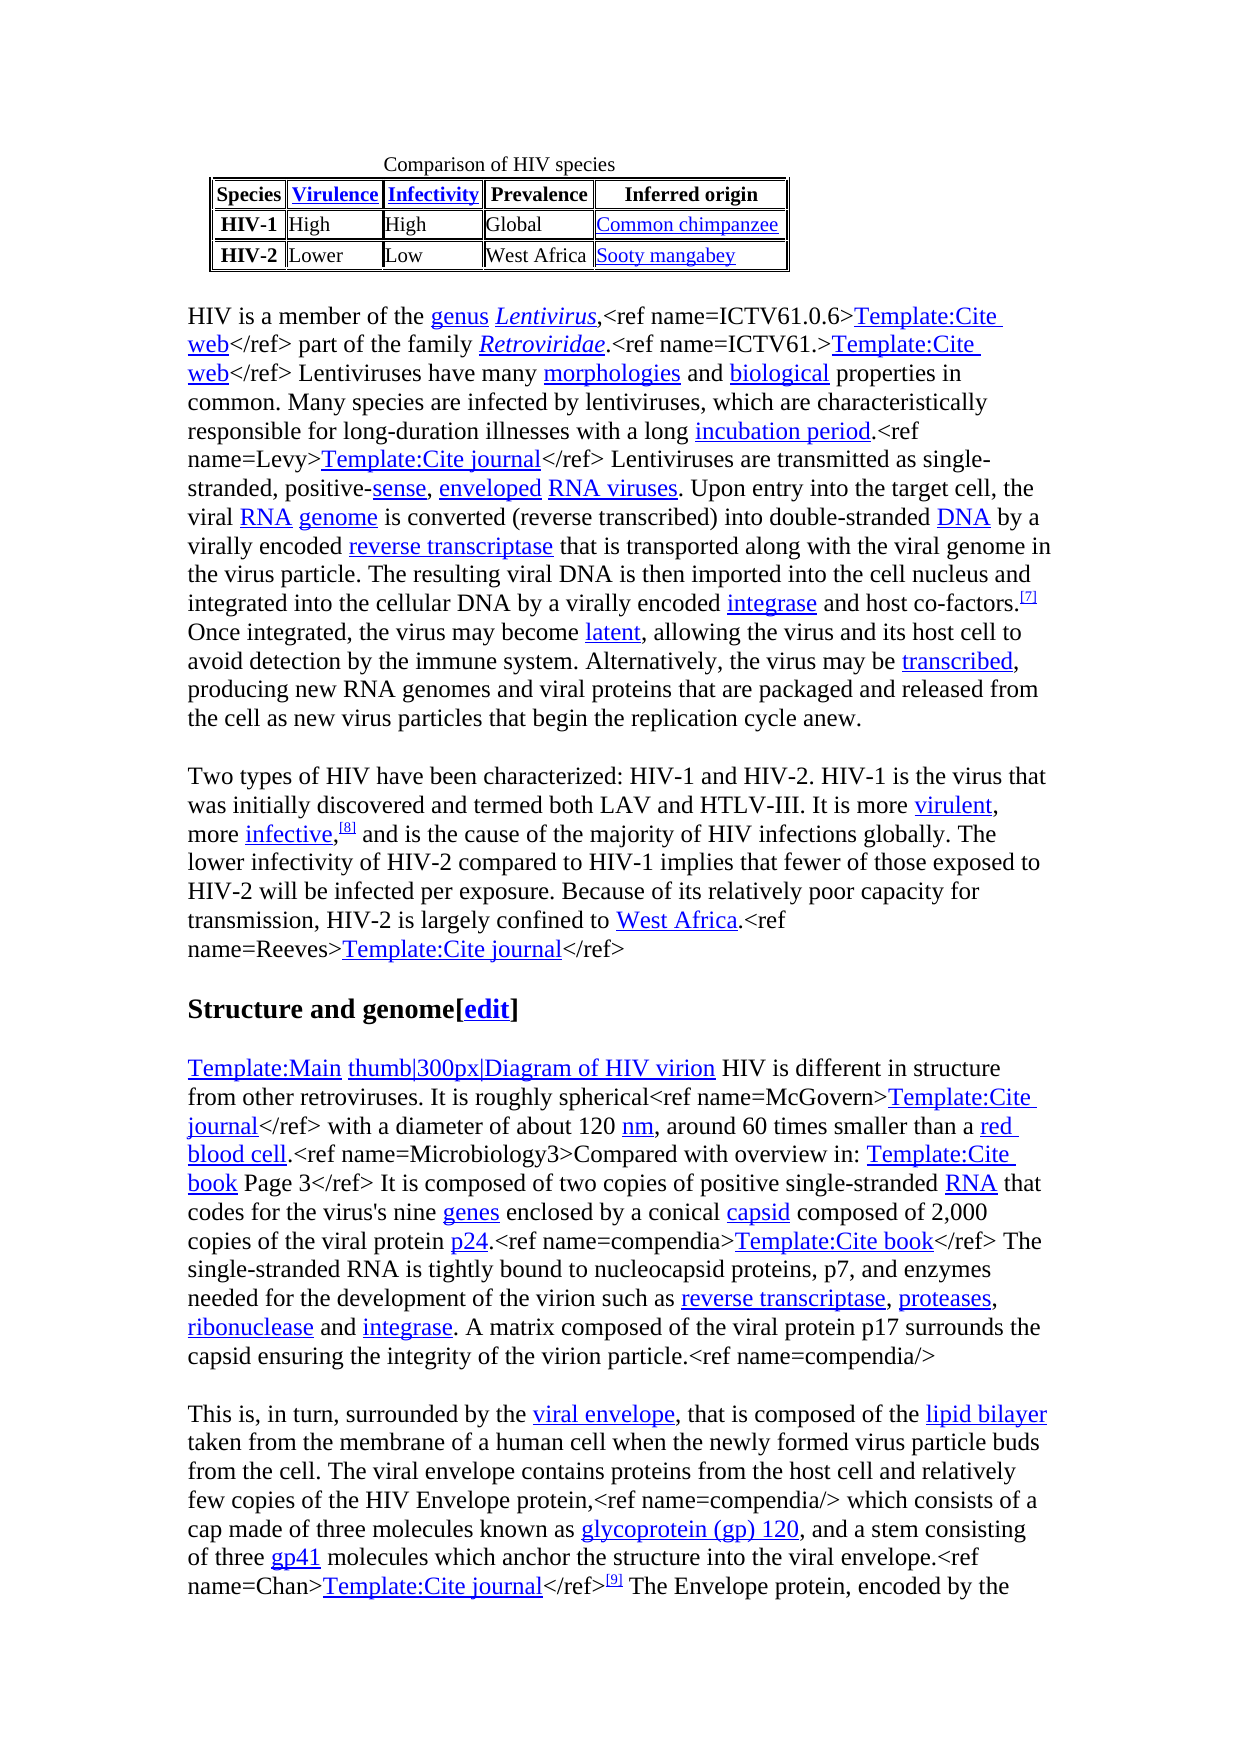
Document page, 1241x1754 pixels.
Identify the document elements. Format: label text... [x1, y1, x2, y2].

table_cell Virulence [288, 181, 382, 208]
table_cell High [288, 211, 382, 238]
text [187, 1399, 1053, 1600]
table_cell Infectivity [385, 181, 482, 208]
table_cell West Africa [484, 242, 594, 268]
text Two types of HIV have been characterized: HIV-1 and HIV-2. HIV-1 is the virus that was initially discovered and termed both LAV and HTLV-III. It is more virulent, more infective,[8] and is the cause of the majority of HIV infections globally. The lower infectivity of HIV-2 compared to HIV-1 implies that fewer of those exposed to HIV-2 will be infected per exposure. Because of its relatively poor capacity for transmission, HIV-2 is largely confined to West Africa.<ref name=Reeves>Template:Cite journal</ref> [187, 761, 1053, 962]
text HIV is a member of the genus Lentivirus,<ref name=ICTV61.0.6>Template:Cite web</ref> part of the family Retroviridae.<ref name=ICTV61.>Template:Cite web</ref> Lentiviruses have many morphologies and biological properties in common. Many species are infected by lentiviruses, which are characteristically responsible for long-duration illnesses with a long incubation period.<ref name=Levy>Template:Cite journal</ref> Lentiviruses are transmitted as single-stranded, positive-sense, enveloped RNA viruses. Upon entry into the target cell, the viral RNA genome is converted (reverse transcribed) into double-stranded DNA by a virally encoded reverse transcriptase that is transported along with the viral genome in the virus particle. The resulting viral DNA is then imported into the cell nucleus and integrated into the cellular DNA by a virally encoded integrase and host co-factors.[7] Once integrated, the virus may become latent, allowing the virus and its host cell to avoid detection by the immune system. Alternatively, the virus may be transcribed, producing new RNA genomes and viral proteins that are packaged and released from the cell as new virus particles that begin the replication cycle anew. [187, 301, 1053, 732]
table_cell Inferred origin [596, 177, 788, 208]
table_cell Species [211, 177, 285, 208]
table_cell High [385, 211, 482, 238]
table_cell Common chimpanzee [595, 208, 788, 238]
table_cell HIV-1 [211, 208, 287, 238]
table_cell Global [486, 211, 593, 238]
table_cell Prevalence [486, 181, 593, 208]
table_cell Low [383, 238, 484, 268]
table_cell Sooty mangabey [595, 238, 787, 268]
text Template:Main thumb|300px|Diagram of HIV virion HIV is different in structure from other retroviruses. It is roughly spherical<ref name=McGovern>Template:Cite journal</ref> with a diameter of about 120 nm, around 60 times smaller than a red blood cell.<ref name=Microbiology3>Compared with overview in: Template:Cite book Page 3</ref> It is composed of two copies of positive single-stranded RNA that codes for the virus's nine genes enclosed by a conical capsid composed of 2,000 copies of the viral protein p24.<ref name=compendia>Template:Cite book</ref> The single-stranded RNA is tightly bound to nucleocapsid proteins, p7, and enzymes needed for the development of the virion such as reverse transcriptase, proteases, ribonuclease and integrase. A matrix composed of the viral protein p17 surrounds the capsid ensuring the integrity of the virion particle.<ref name=compendia/> [187, 1053, 1053, 1369]
subtitle Structure and genome[edit] [187, 992, 1053, 1024]
table_cell Lower [287, 242, 383, 268]
table_header Comparison of HIV species [211, 150, 788, 177]
table_cell HIV-2 [213, 238, 287, 268]
